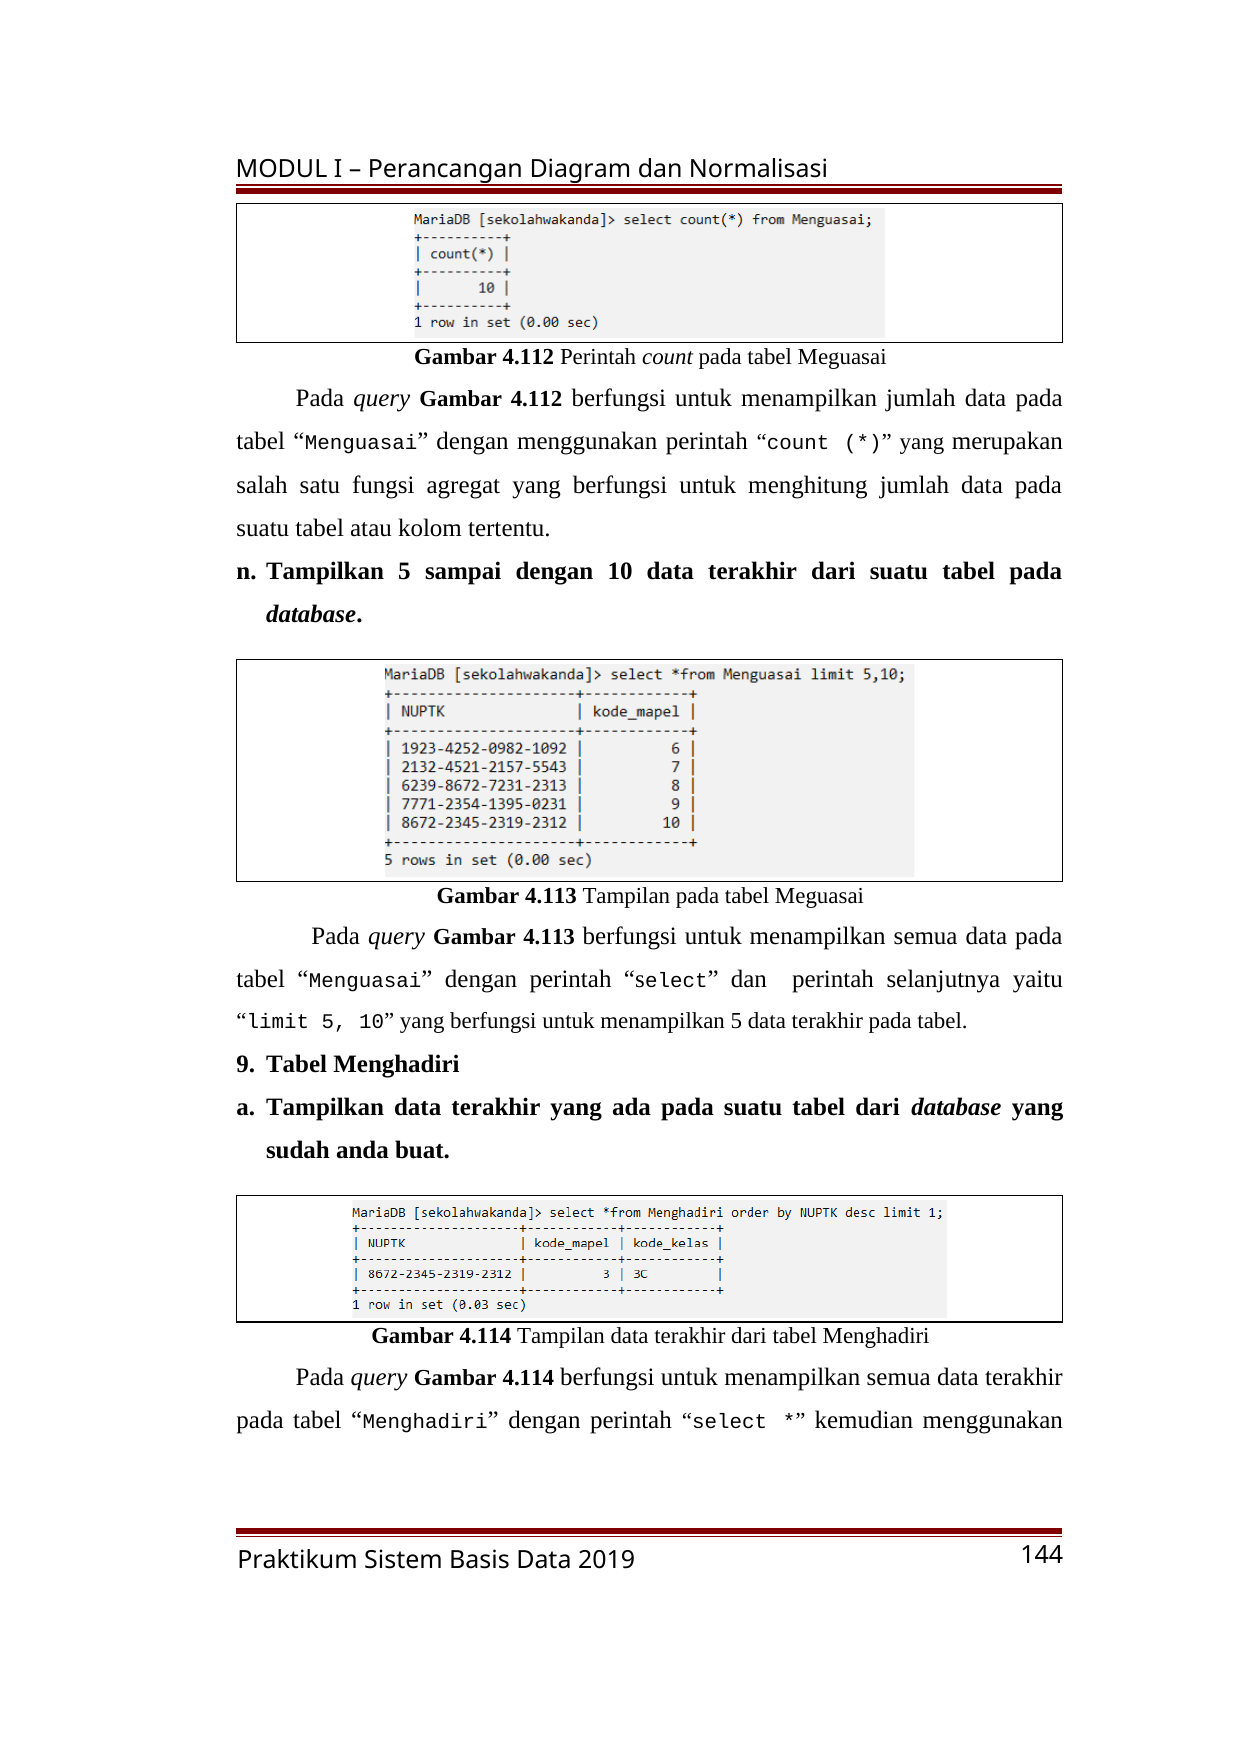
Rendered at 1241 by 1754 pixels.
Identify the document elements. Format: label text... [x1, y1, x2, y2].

text Gambar 4.113 Tampilan pada tabel Meguasai [238, 882, 1063, 908]
list Tabel Menghadiri [236, 1049, 1063, 1077]
list Tampilkan data terakhir yang ada pada suatu tabel dari database yang sudah anda buat. [236, 1092, 1063, 1164]
table_header [237, 1196, 1062, 1321]
table_header [237, 660, 1062, 881]
picture [414, 208, 886, 338]
table_header [237, 204, 1062, 342]
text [236, 1362, 1063, 1434]
list Tampilkan 5 sampai dengan 10 data terakhir dari suatu tabel pada database. [236, 556, 1063, 628]
text Pada query Gambar 4.113 berfungsi untuk menampilkan semua data pada tabel “Menguasai” dengan perintah “select” dan perintah selanjutnya yaitu “limit 5, 10” yang berfungsi untuk menampilkan 5 data terakhir pada tabel. [236, 921, 1063, 1035]
text Gambar 4.114 Tampilan data terakhir dari tabel Menghadiri [238, 1323, 1063, 1349]
text Pada query Gambar 4.112 berfungsi untuk menampilkan jumlah data pada tabel “Menguasai” dengan menggunakan perintah “count (*)” yang merupakan salah satu fungsi agregat yang berfungsi untuk menghitung jumlah data pada suatu tabel atau kolom tertentu. [236, 383, 1063, 542]
picture [385, 664, 915, 877]
text Gambar 4.112 Perintah count pada tabel Meguasai [238, 343, 1063, 369]
picture [352, 1200, 948, 1318]
